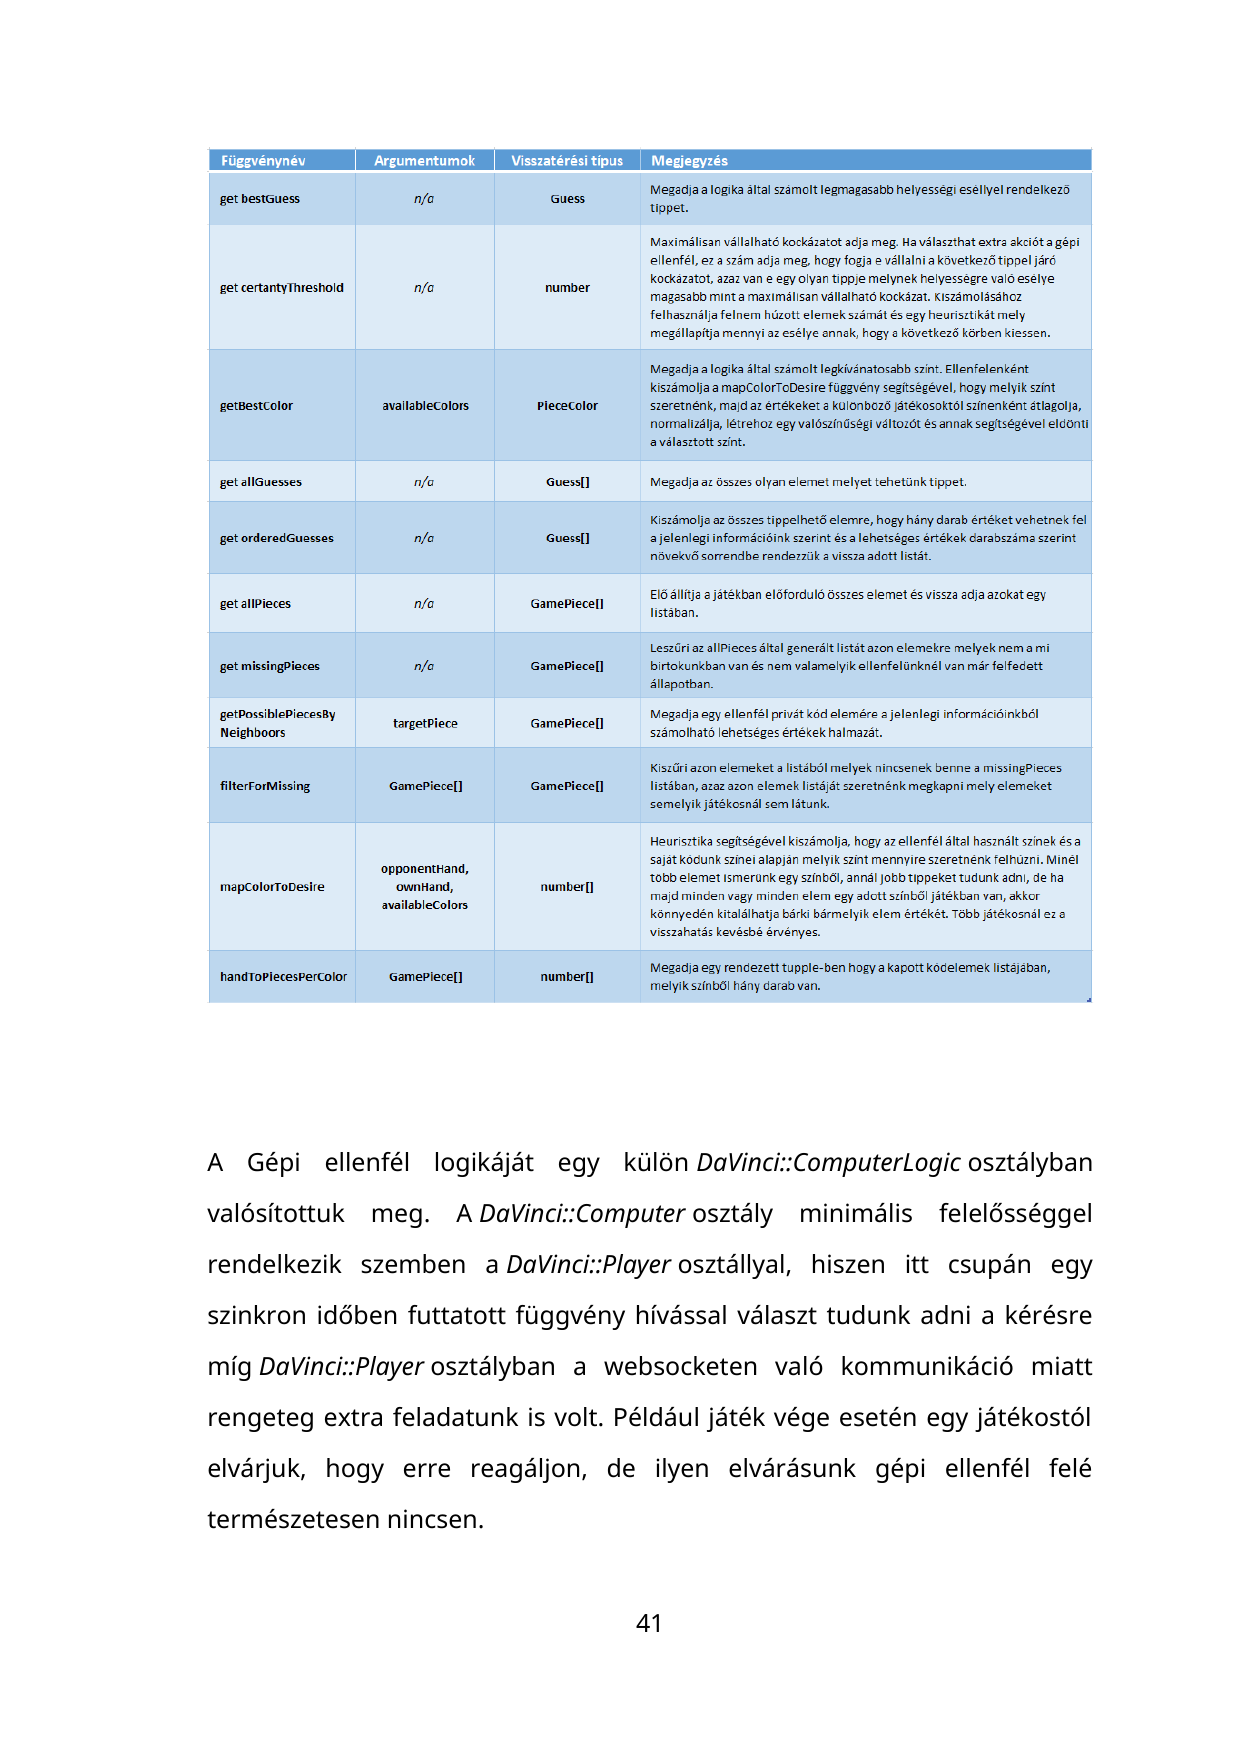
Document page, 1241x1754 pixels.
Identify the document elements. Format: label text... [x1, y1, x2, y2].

text A Gépi ellenfél logikáját egy külön DaVinci::ComputerLogic osztályban valósítottuk meg. A DaVinci::Computer osztály minimális felelősséggel rendelkezik szemben a DaVinci::Player osztállyal, hiszen itt csupán egy szinkron időben futtatott függvény hívással választ tudunk adni a kérésre míg DaVinci::Player osztályban a websocketen való kommunikáció miatt rengeteg extra feladatunk is volt. Például játék vége esetén egy játékostól elvárjuk, hogy erre reagáljon, de ilyen elvárásunk gépi ellenfél felé természetesen nincsen. [207, 1033, 1093, 1536]
picture [207, 147, 1094, 1003]
